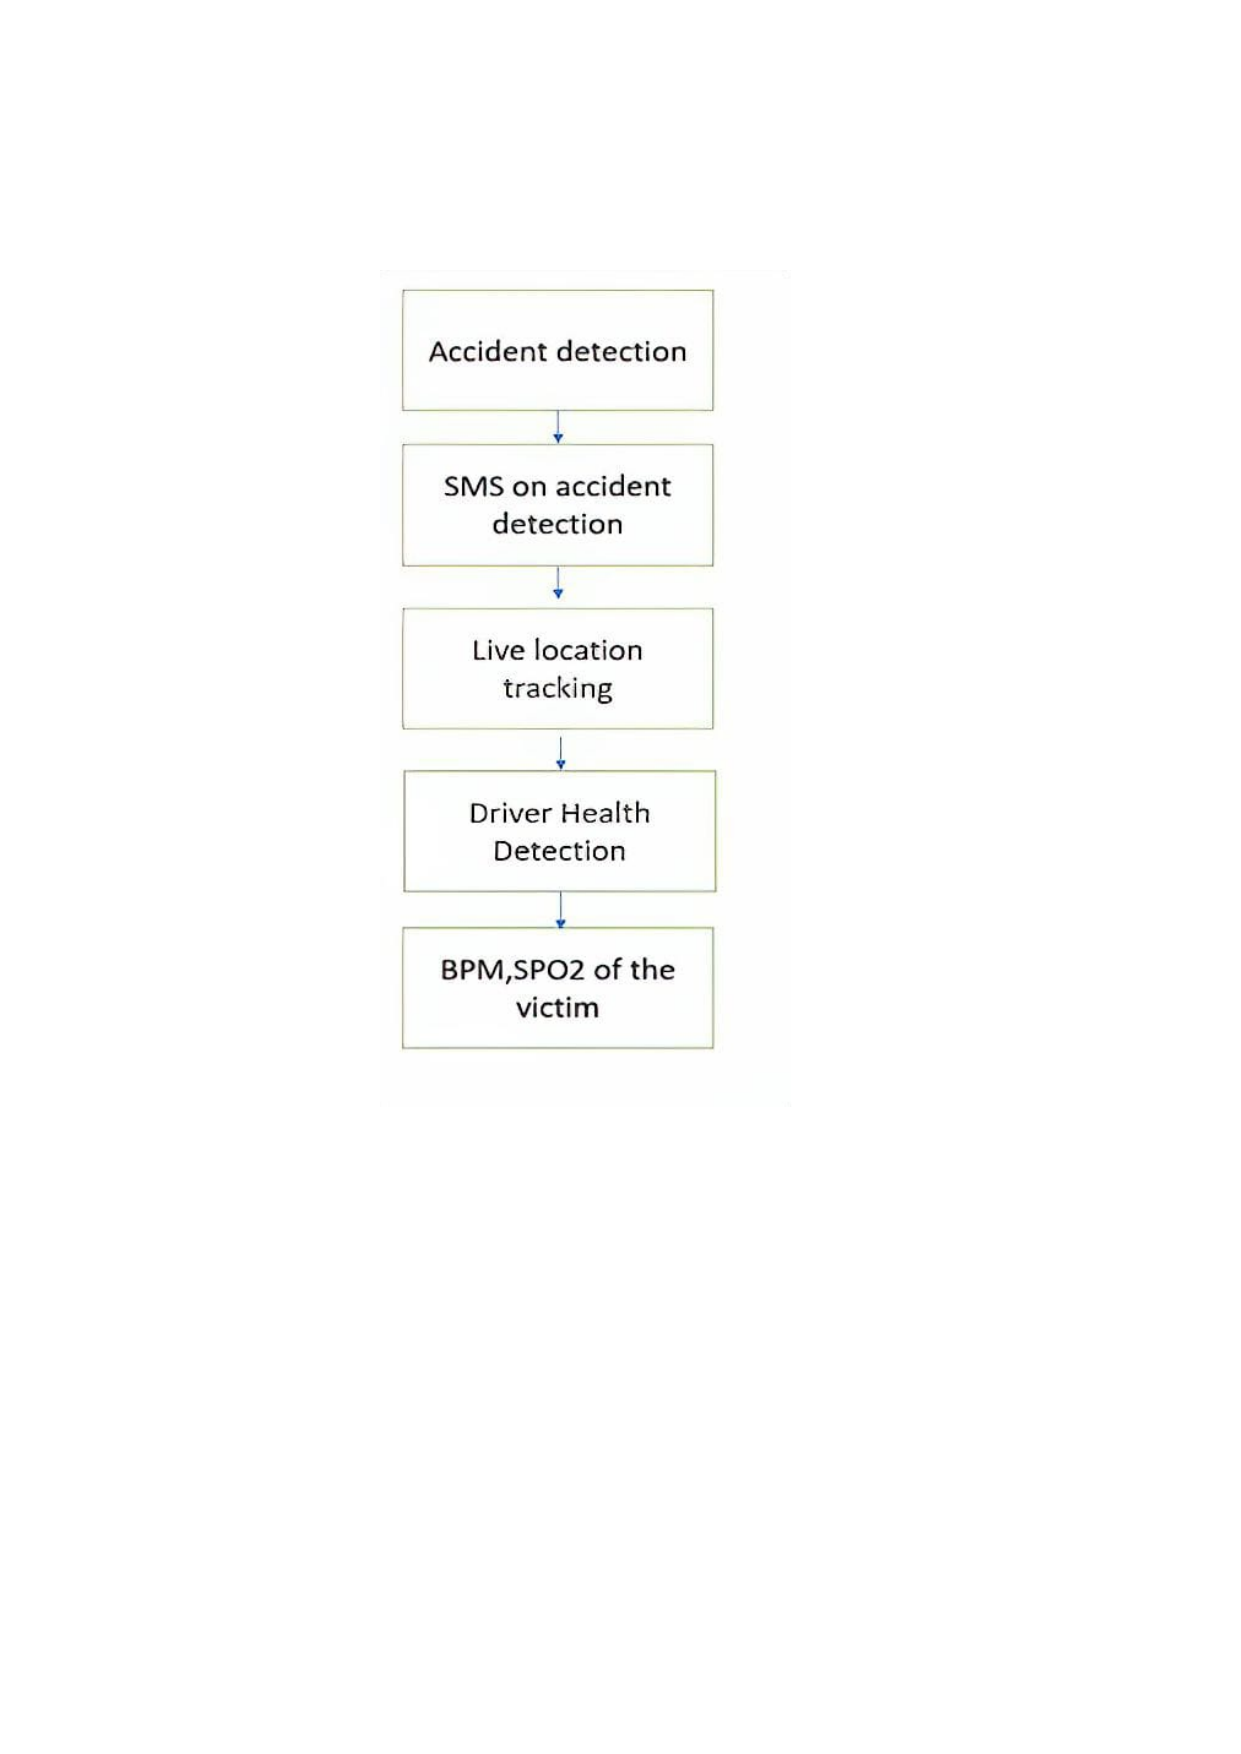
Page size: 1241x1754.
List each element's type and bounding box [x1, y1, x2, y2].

picture [380, 270, 792, 1107]
